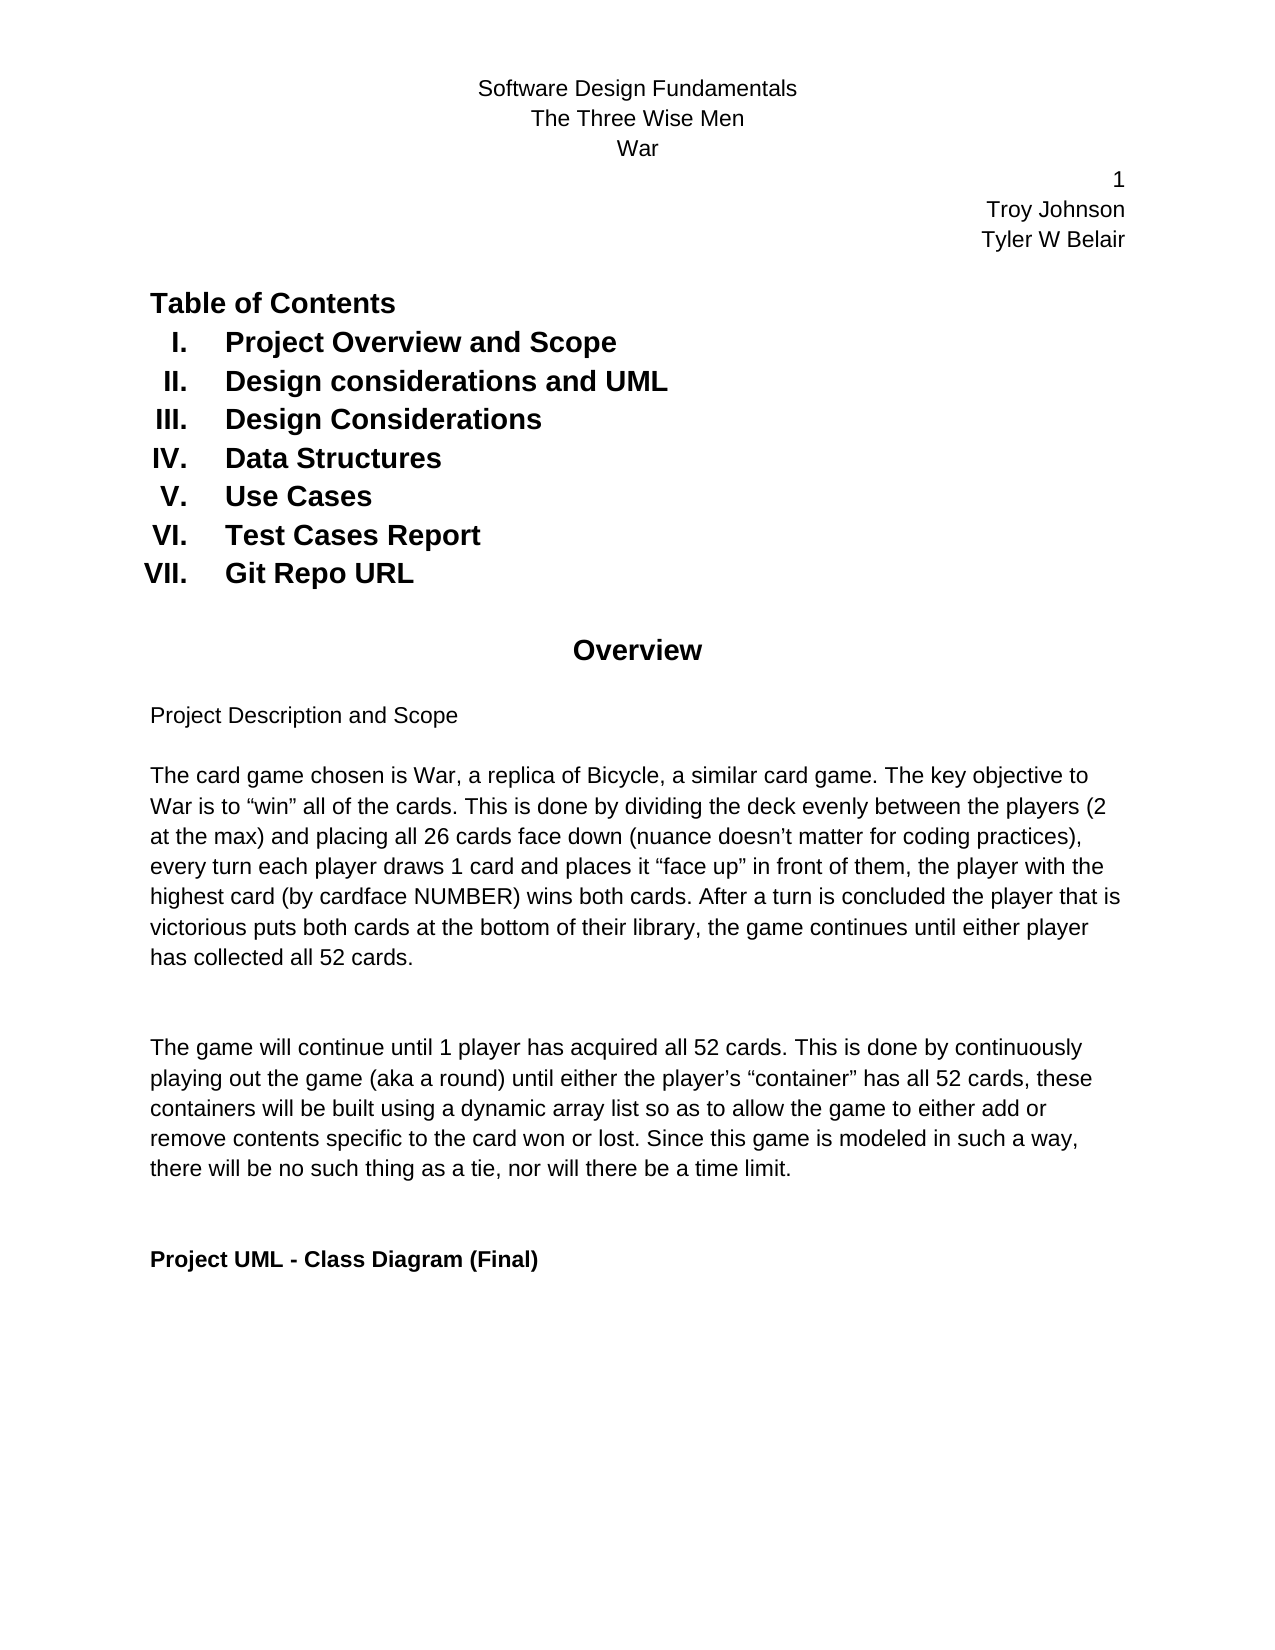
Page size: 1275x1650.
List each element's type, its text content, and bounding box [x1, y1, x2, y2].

text Tyler W Belair [150, 226, 1125, 252]
list Design considerations and UML [187, 363, 1125, 397]
text Troy Johnson [150, 196, 1125, 222]
text Project Description and Scope [150, 702, 1125, 728]
text Project UML - Class Diagram (Final) [150, 1246, 1125, 1272]
list Project Overview and Scope [187, 325, 1125, 358]
text The card game chosen is War, a replica of Bicycle, a similar card game. The key objective to War is to “win” all of the cards. This is done by dividing the deck evenly between the players (2 at the max) and placing all 26 cards face down (nuance doesn’t matter for coding practices), every turn each player draws 1 card and places it “face up” in front of them, the player with the highest card (by cardface NUMBER) wins both cards. After a turn is concluded the player that is victorious puts both cards at the bottom of their library, the game continues until either player has collected all 52 cards. [150, 762, 1125, 970]
list Use Cases [187, 479, 1125, 513]
list Test Cases Report [187, 518, 1125, 551]
text The game will continue until 1 player has acquired all 52 cards. This is done by continuously playing out the game (aka a round) until either the player’s “container” has all 52 cards, these containers will be built using a dynamic array list so as to allow the game to either add or remove contents specific to the card won or lost. Since this game is modeled in such a way, there will be no such thing as a tie, nor will there be a time limit. [150, 1034, 1125, 1182]
list Data Structures [187, 441, 1125, 474]
text Overview [150, 595, 1125, 667]
text Table of Contents [150, 286, 1125, 320]
list Design Considerations [187, 402, 1125, 436]
list Git Repo URL [187, 556, 1125, 590]
